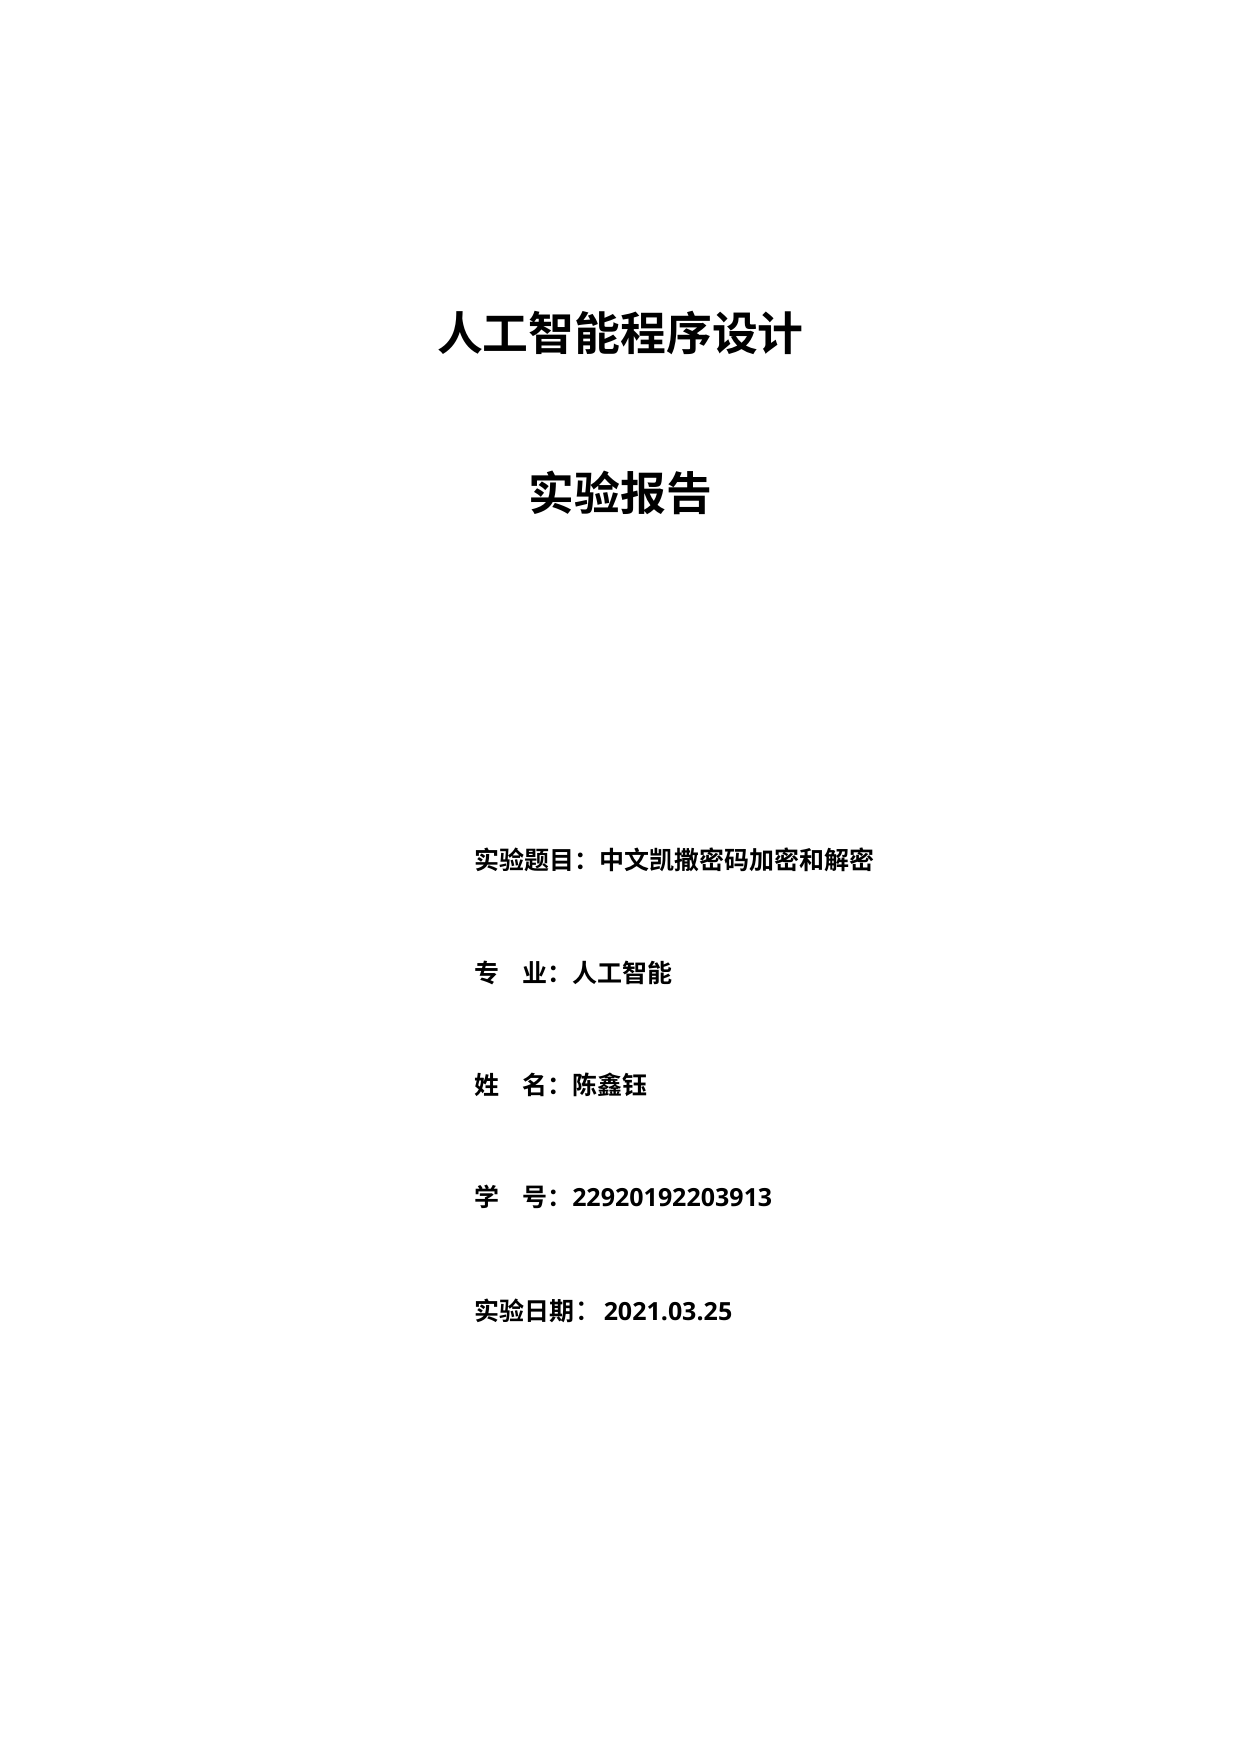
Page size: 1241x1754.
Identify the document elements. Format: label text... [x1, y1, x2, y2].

text 实验报告 [187, 441, 1053, 539]
text 实验题目：中文凯撒密码加密和解密 [474, 826, 1053, 891]
text 实验日期：2021.03.25 [474, 1276, 1053, 1341]
text 人工智能程序设计 [187, 282, 1053, 379]
text 姓 名：陈鑫钰 [474, 1051, 1053, 1116]
text 学 号：22920192203913 [474, 1163, 1053, 1228]
text 专 业：人工智能 [474, 939, 1053, 1004]
